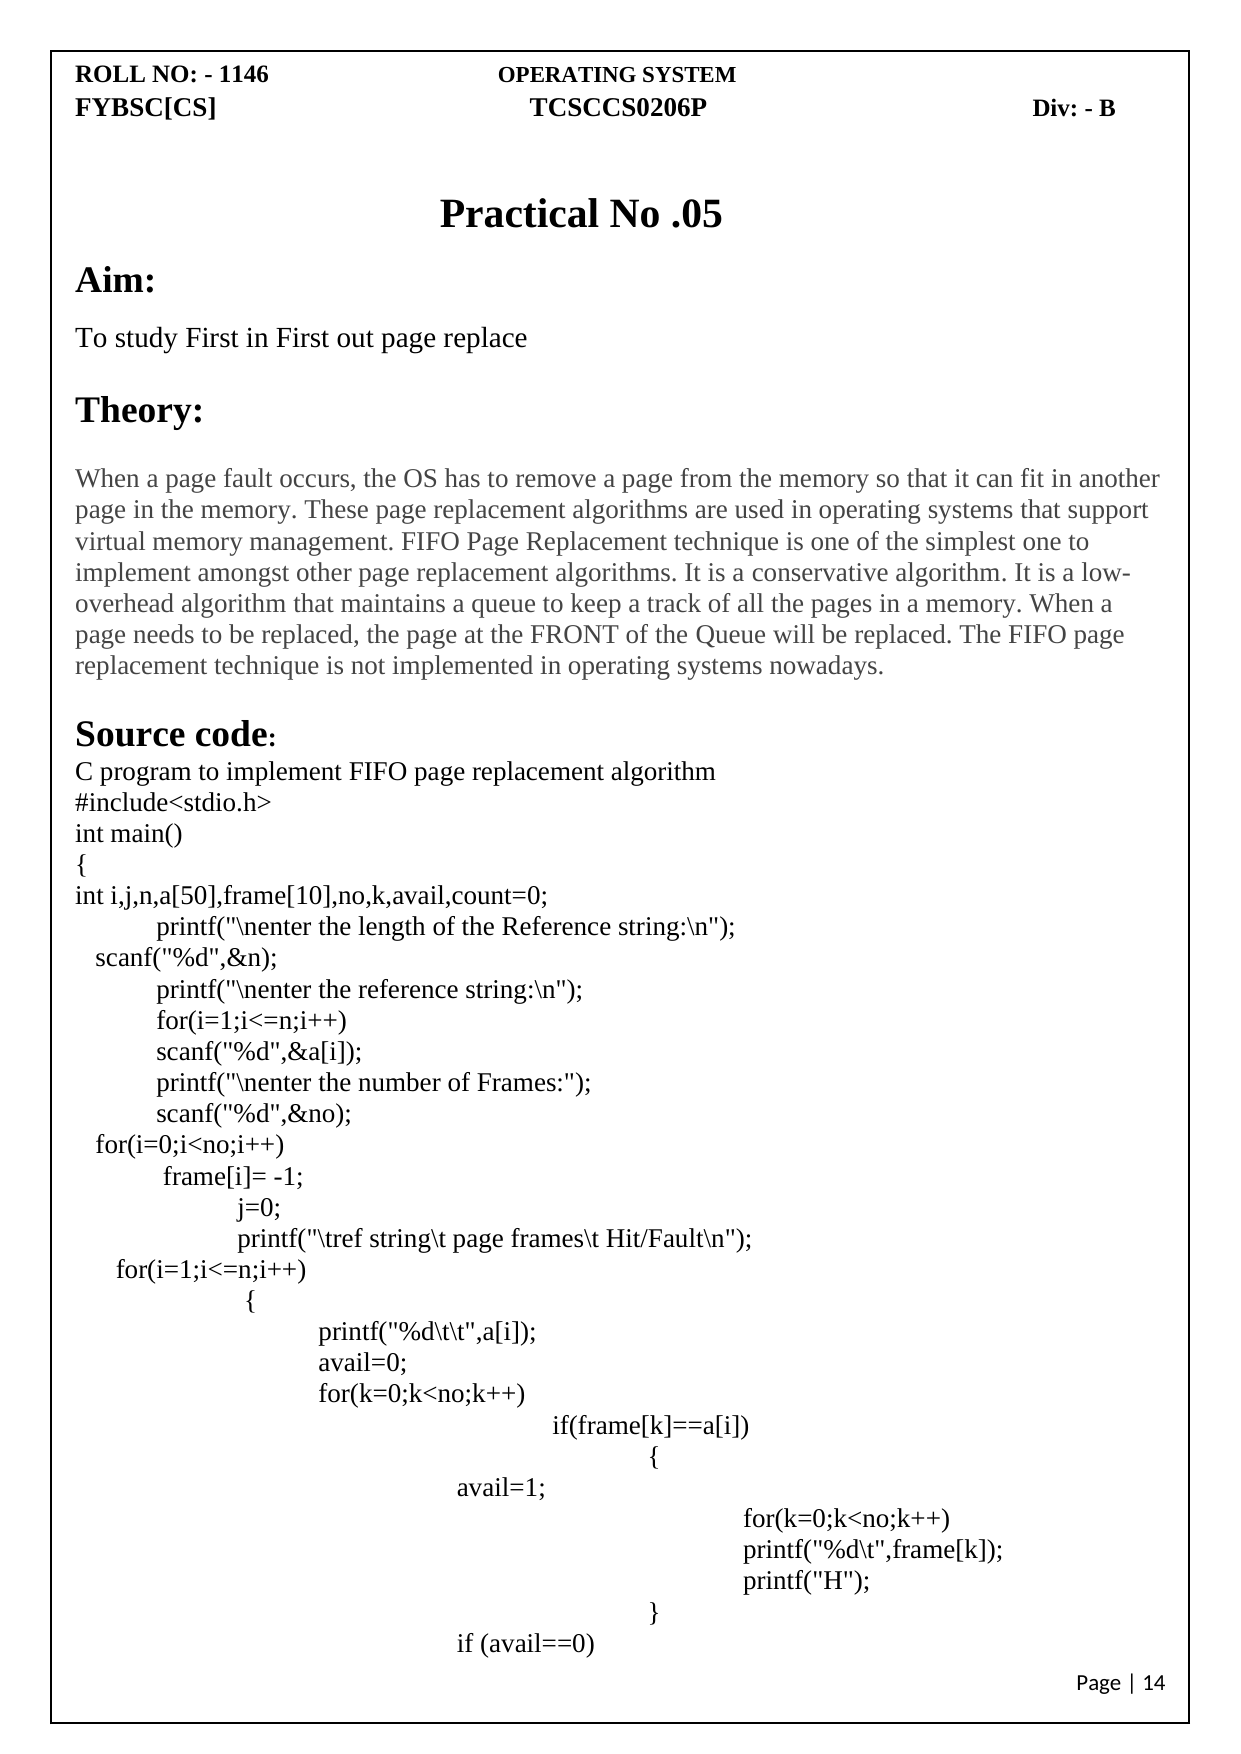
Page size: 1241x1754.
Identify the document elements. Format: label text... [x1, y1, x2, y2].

text for(k=0;k<no;k++) [75, 1378, 1165, 1409]
text printf("H"); [75, 1564, 1165, 1596]
text scanf("%d",&a[i]); [75, 1035, 1165, 1066]
text avail=1; [75, 1471, 1165, 1502]
text Source code: [75, 712, 1165, 755]
text { [75, 848, 1165, 879]
text avail=0; [75, 1346, 1165, 1378]
text for(k=0;k<no;k++) [75, 1502, 1165, 1533]
text if (avail==0) [75, 1627, 1165, 1658]
text for(i=1;i<=n;i++) [75, 1004, 1165, 1035]
text printf("\nenter the reference string:\n"); [75, 973, 1165, 1004]
text When a page fault occurs, the OS has to remove a page from the memory so that it can fit in another page in the memory. These page replacement algorithms are used in operating systems that support virtual memory management. FIFO Page Replacement technique is one of the simplest one to implement amongst other page replacement algorithms. It is a conservative algorithm. It is a low-overhead algorithm that maintains a queue to keep a track of all the pages in a memory. When a page needs to be replaced, the page at the FRONT of the Queue will be replaced. The FIFO page replacement technique is not implemented in operating systems nowadays. [75, 462, 1165, 680]
text printf("\nenter the number of Frames:"); [75, 1066, 1165, 1097]
text for(i=1;i<=n;i++) [75, 1253, 1165, 1284]
text scanf("%d",&n); [75, 942, 1165, 973]
text printf("%d\t\t",a[i]); [75, 1315, 1165, 1346]
text if(frame[k]==a[i]) [75, 1409, 1165, 1440]
text int i,j,n,a[50],frame[10],no,k,avail,count=0; [75, 879, 1165, 910]
text printf("\tref string\t page frames\t Hit/Fault\n"); [75, 1222, 1165, 1253]
text Theory: [75, 388, 1165, 431]
text Practical No .05 [75, 189, 1165, 237]
text printf("%d\t",frame[k]); [75, 1533, 1165, 1564]
text } [75, 1596, 1165, 1627]
text int main() [75, 817, 1165, 848]
text C program to implement FIFO page replacement algorithm [75, 755, 1165, 786]
text #include<stdio.h> [75, 786, 1165, 817]
text scanf("%d",&no); [75, 1097, 1165, 1128]
text printf("\nenter the length of the Reference string:\n"); [75, 910, 1165, 942]
text frame[i]= -1; [75, 1159, 1165, 1191]
text j=0; [75, 1191, 1165, 1222]
text { [75, 1440, 1165, 1471]
text To study First in First out page replace [75, 321, 1165, 354]
text { [75, 1284, 1165, 1315]
text Aim: [75, 257, 1165, 300]
text for(i=0;i<no;i++) [75, 1128, 1165, 1159]
